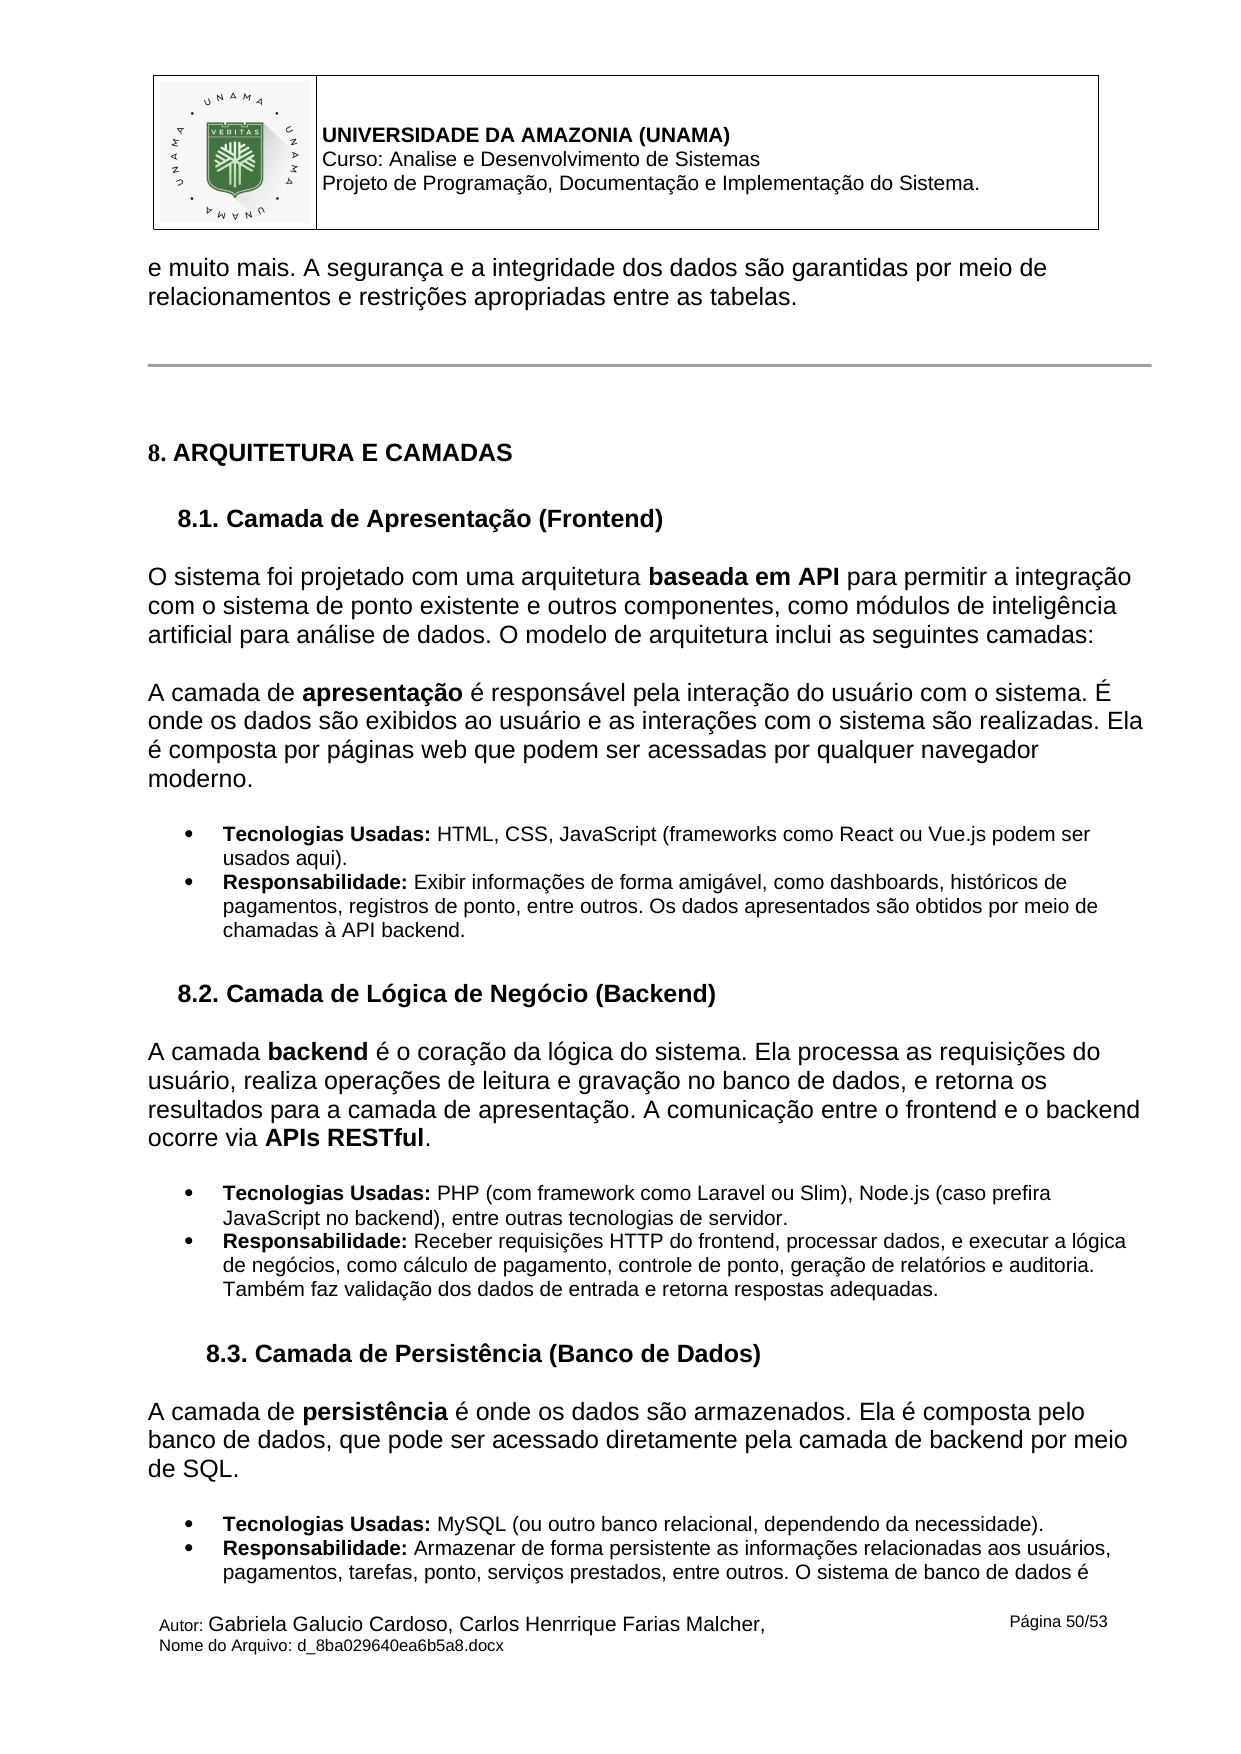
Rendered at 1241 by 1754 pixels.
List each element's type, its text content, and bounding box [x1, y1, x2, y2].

subtitle Camada de Apresentação (Frontend) [177, 504, 1152, 533]
text A camada de apresentação é responsável pela interação do usuário com o sistema. É onde os dados são exibidos ao usuário e as interações com o sistema são realizadas. Ela é composta por páginas web que podem ser acessadas por qualquer navegador moderno. [148, 677, 1152, 792]
picture [159, 81, 311, 223]
list Tecnologias Usadas: MySQL (ou outro banco relacional, dependendo da necessidade). [185, 1512, 1152, 1536]
subtitle Camada de Lógica de Negócio (Backend) [177, 979, 1152, 1008]
list Responsabilidade: Receber requisições HTTP do frontend, processar dados, e executar a lógica de negócios, como cálculo de pagamento, controle de ponto, geração de relatórios e auditoria. Também faz validação dos dados de entrada e retorna respostas adequadas. [185, 1229, 1152, 1301]
list Responsabilidade: Exibir informações de forma amigável, como dashboards, históricos de pagamentos, registros de ponto, entre outros. Os dados apresentados são obtidos por meio de chamadas à API backend. [185, 870, 1152, 942]
list Tecnologias Usadas: PHP (com framework como Laravel ou Slim), Node.js (caso prefira JavaScript no backend), entre outras tecnologias de servidor. [185, 1181, 1152, 1229]
subtitle Camada de Persistência (Banco de Dados) [206, 1339, 1152, 1367]
list Tecnologias Usadas: HTML, CSS, JavaScript (frameworks como React ou Vue.js podem ser usados aqui). [185, 822, 1152, 870]
text O sistema foi projetado com uma arquitetura baseada em API para permitir a integração com o sistema de ponto existente e outros componentes, como módulos de inteligência artificial para análise de dados. O modelo de arquitetura inclui as seguintes camadas: [148, 562, 1152, 648]
text A camada backend é o coração da lógica do sistema. Ela processa as requisições do usuário, realiza operações de leitura e gravação no banco de dados, e retorna os resultados para a camada de apresentação. A comunicação entre o frontend e o backend ocorre via APIs RESTful. [148, 1037, 1152, 1152]
text A camada de persistência é onde os dados são armazenados. Ela é composta pelo banco de dados, que pode ser acessado diretamente pela camada de backend por meio de SQL. [148, 1397, 1152, 1483]
subtitle Arquitetura e Camadas [148, 438, 1152, 467]
